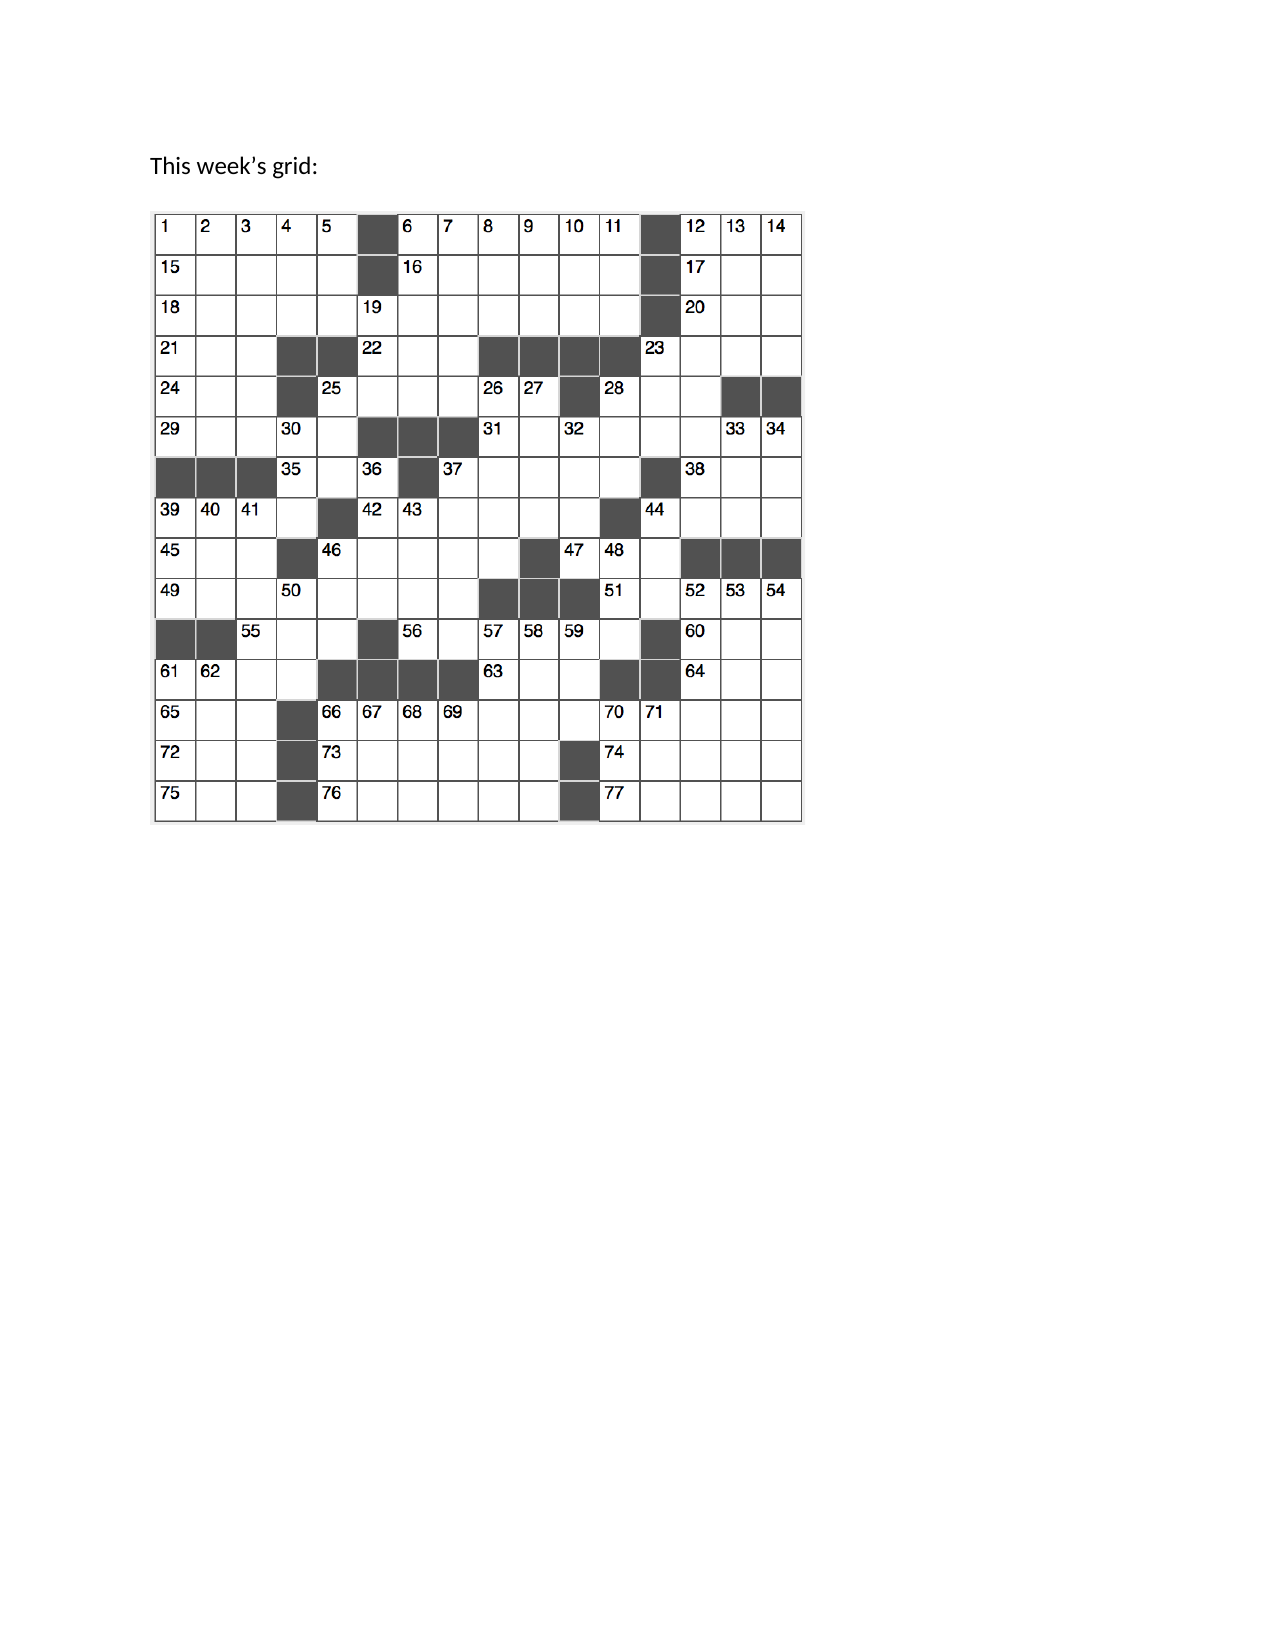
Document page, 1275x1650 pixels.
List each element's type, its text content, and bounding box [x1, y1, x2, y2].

picture [150, 211, 805, 825]
text This week’s grid: [150, 150, 1125, 211]
